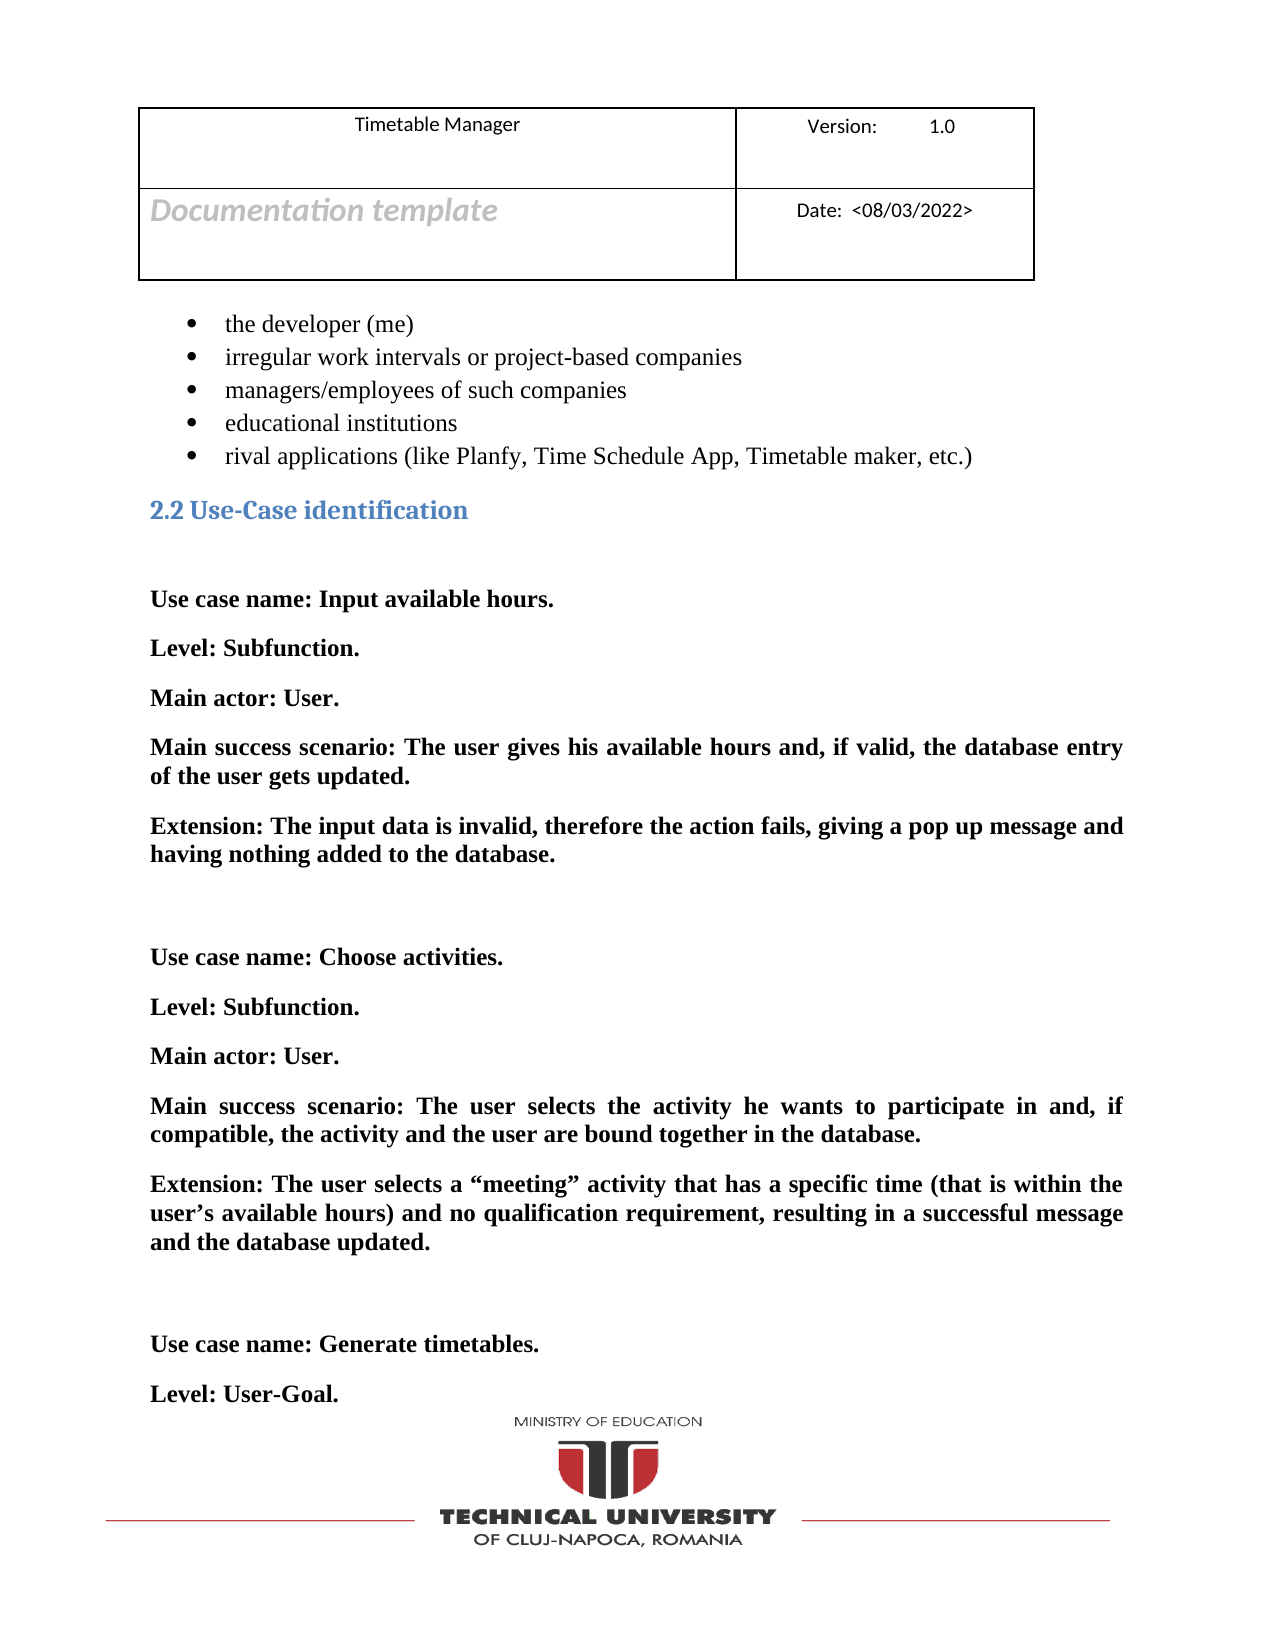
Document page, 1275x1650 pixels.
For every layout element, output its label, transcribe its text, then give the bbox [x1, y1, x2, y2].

list the developer (me) [187, 309, 1125, 338]
text Level: User-Goal. [150, 1379, 1125, 1408]
text Level: Subfunction. [150, 633, 1125, 662]
list educational institutions [187, 408, 1125, 437]
text Level: Subfunction. [150, 992, 1125, 1020]
text Main success scenario: The user gives his available hours and, if valid, the database entry of the user gets updated. [150, 732, 1125, 790]
text Main actor: User. [150, 683, 1125, 712]
text Extension: The user selects a “meeting” activity that has a specific time (that is within the user’s available hours) and no qualification requirement, resulting in a successful message and the database updated. [150, 1169, 1125, 1255]
text Use case name: Generate timetables. [150, 1329, 1125, 1358]
text Use case name: Input available hours. [150, 584, 1125, 612]
text Main success scenario: The user selects the activity he wants to participate in and, if compatible, the activity and the user are bound together in the database. [150, 1091, 1125, 1148]
list rival applications (like Planfy, Time Schedule App, Timetable maker, etc.) [187, 441, 1125, 470]
picture [105, 1417, 1111, 1547]
subtitle 2.2 Use-Case identification [150, 495, 1125, 526]
text Use case name: Choose activities. [150, 942, 1125, 971]
list managers/employees of such companies [187, 375, 1125, 404]
text Main actor: User. [150, 1041, 1125, 1070]
list irregular work intervals or project-based companies [187, 342, 1125, 371]
text Extension: The input data is invalid, therefore the action fails, giving a pop up message and having nothing added to the database. [150, 811, 1125, 868]
